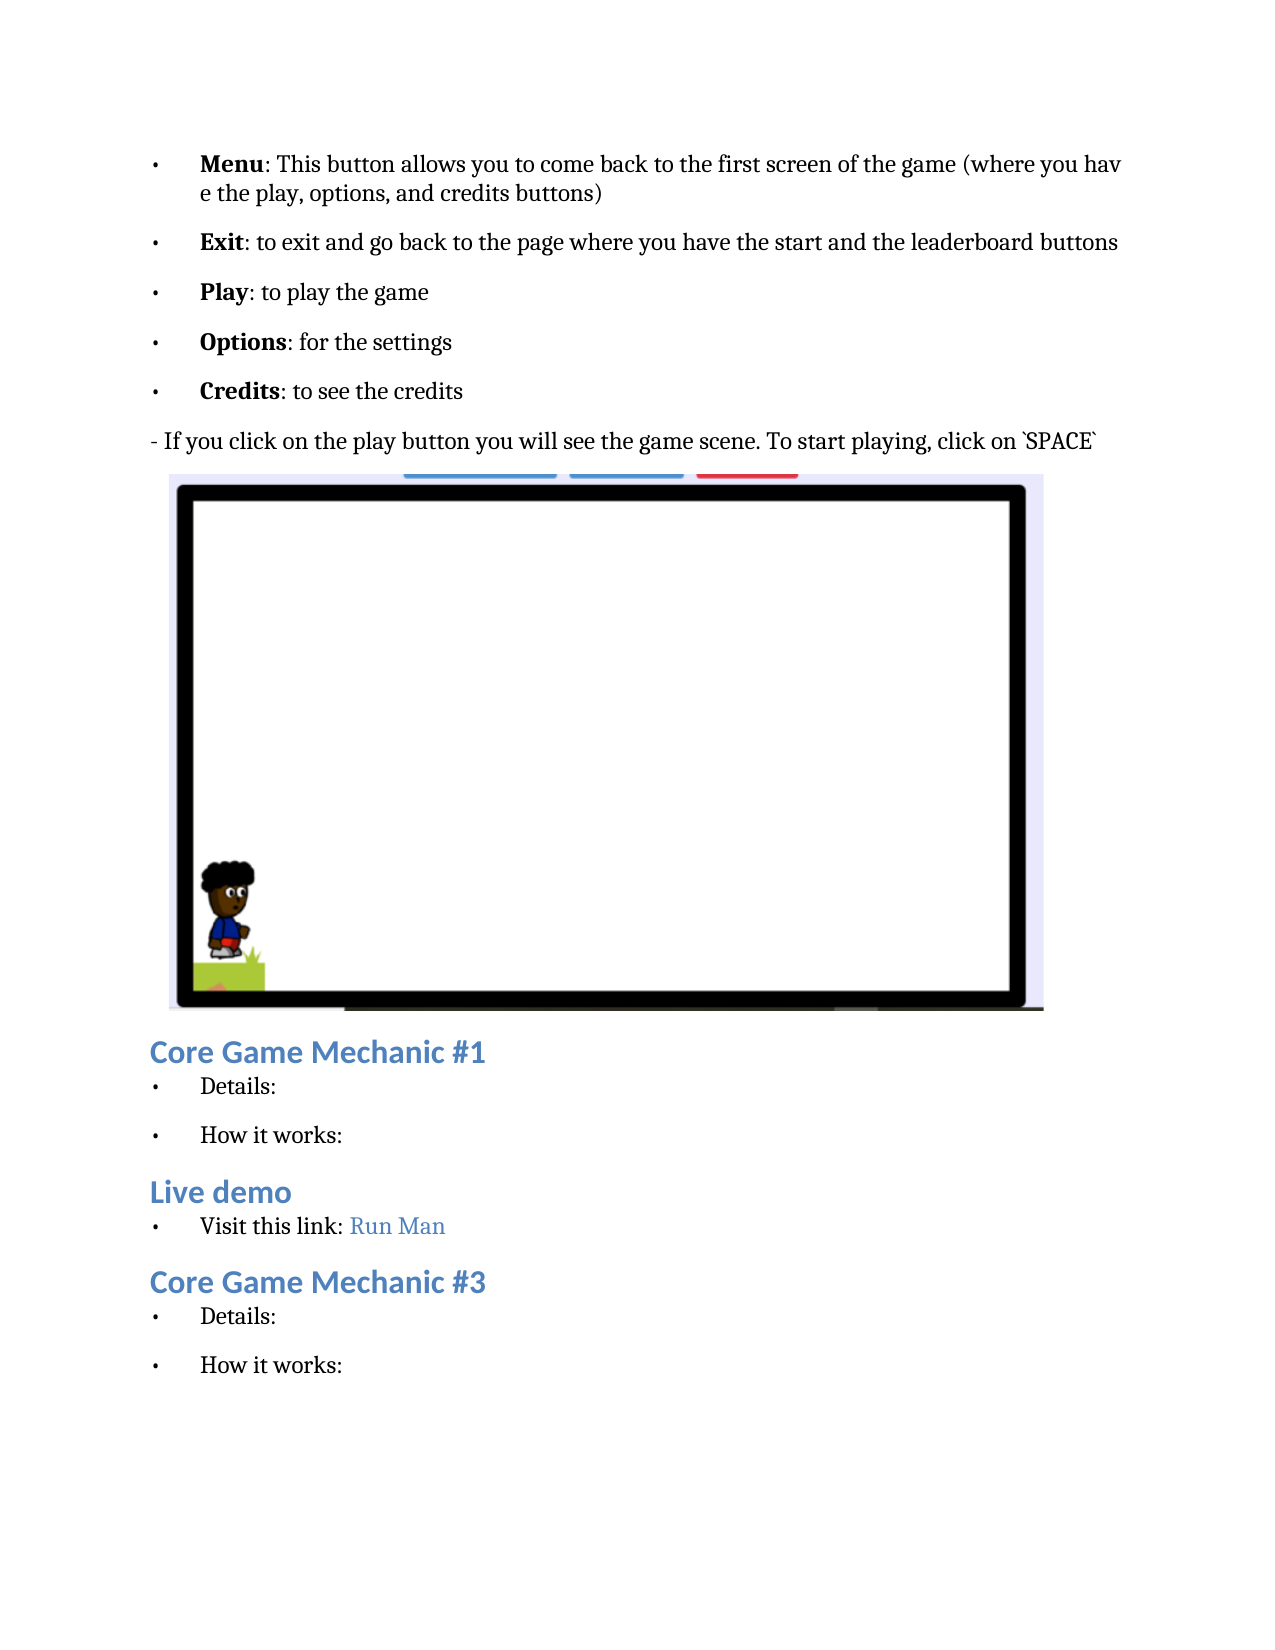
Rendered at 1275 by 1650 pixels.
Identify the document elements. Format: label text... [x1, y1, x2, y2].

list How it works: [150, 1121, 1125, 1150]
list Exit: to exit and go back to the page where you have the start and the leaderboard buttons [150, 228, 1125, 257]
subtitle Live demo [150, 1171, 1125, 1212]
list Menu: This button allows you to come back to the first screen of the game (where you have the play, options, and credits buttons) [150, 150, 1125, 207]
text - If you click on the play button you will see the game scene. To start playing, click on `SPACE` [150, 427, 1125, 455]
list Details: [150, 1072, 1125, 1100]
picture [168, 474, 1044, 1011]
list Visit this link: Run Man [150, 1212, 1125, 1240]
subtitle Core Game Mechanic #1 [150, 1031, 1125, 1072]
list Credits: to see the credits [150, 377, 1125, 406]
list Options: for the settings [150, 327, 1125, 356]
list Details: [150, 1302, 1125, 1331]
subtitle Core Game Mechanic #3 [150, 1261, 1125, 1302]
list Play: to play the game [150, 278, 1125, 307]
list How it works: [150, 1351, 1125, 1380]
